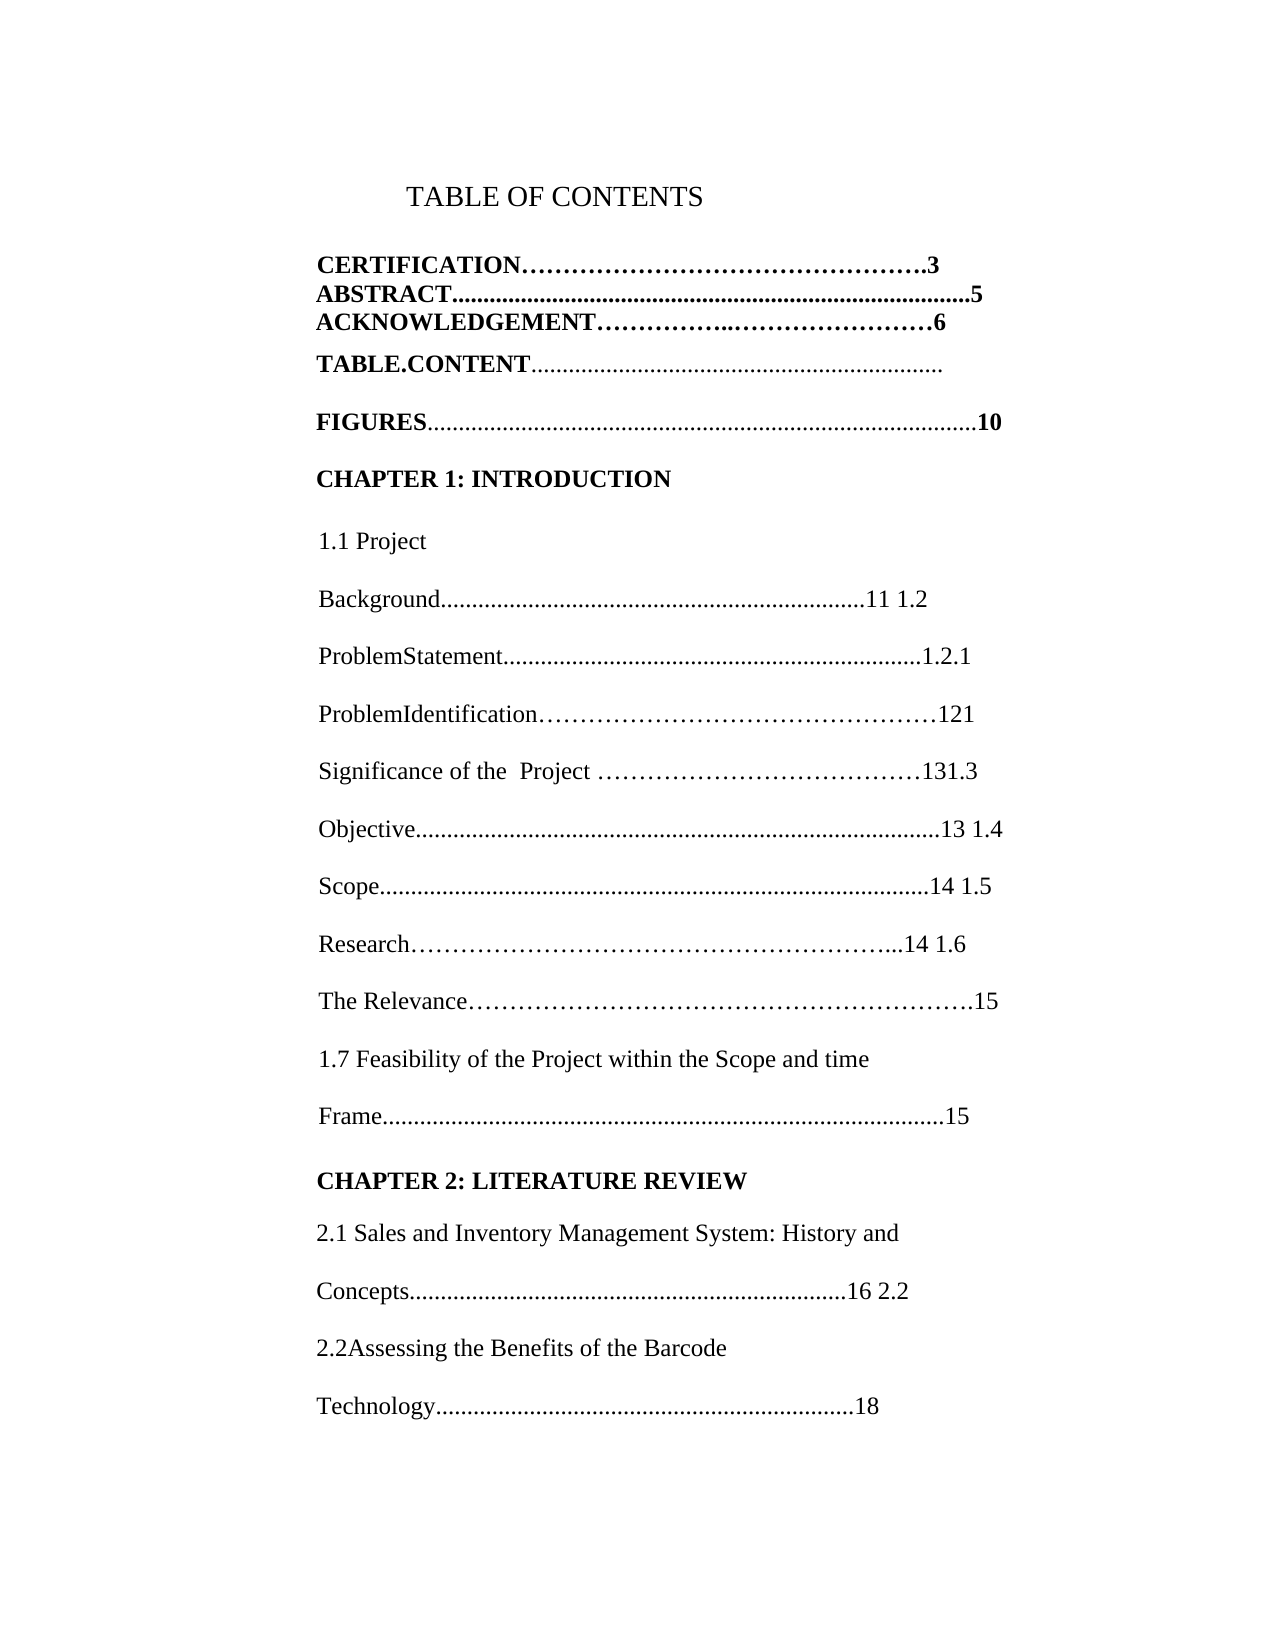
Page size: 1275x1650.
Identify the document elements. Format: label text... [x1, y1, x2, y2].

text CHAPTER 2: LITERATURE REVIEW [316, 1166, 1125, 1195]
text CERTIFICATION………………………………………….3 ABSTRACT...................................................................................5 ACKNOWLEDGEMENT……………..……………………6 [316, 250, 1004, 336]
text 1.1 Project Background....................................................................11 1.2 ProblemStatement...................................................................1.2.1 ProblemIdentification…………………………………………121 Significance of the Project …………………………………131.3 Objective....................................................................................13 1.4 Scope........................................................................................14 1.5 Research…………………………………………………...14 1.6 The Relevance…………………………………………………….15 1.7 Feasibility of the Project within the Scope and time Frame..........................................................................................15 [318, 526, 1004, 1130]
text 2.1 Sales and Inventory Management System: History and Concepts......................................................................16 2.2 2.2Assessing the Benefits of the Barcode Technology...................................................................18 [316, 1218, 1004, 1420]
text TABLE.CONTENT.................................................................. FIGURES........................................................................................10 CHAPTER 1: INTRODUCTION [316, 349, 1004, 493]
text TABLE OF CONTENTS [150, 179, 711, 212]
